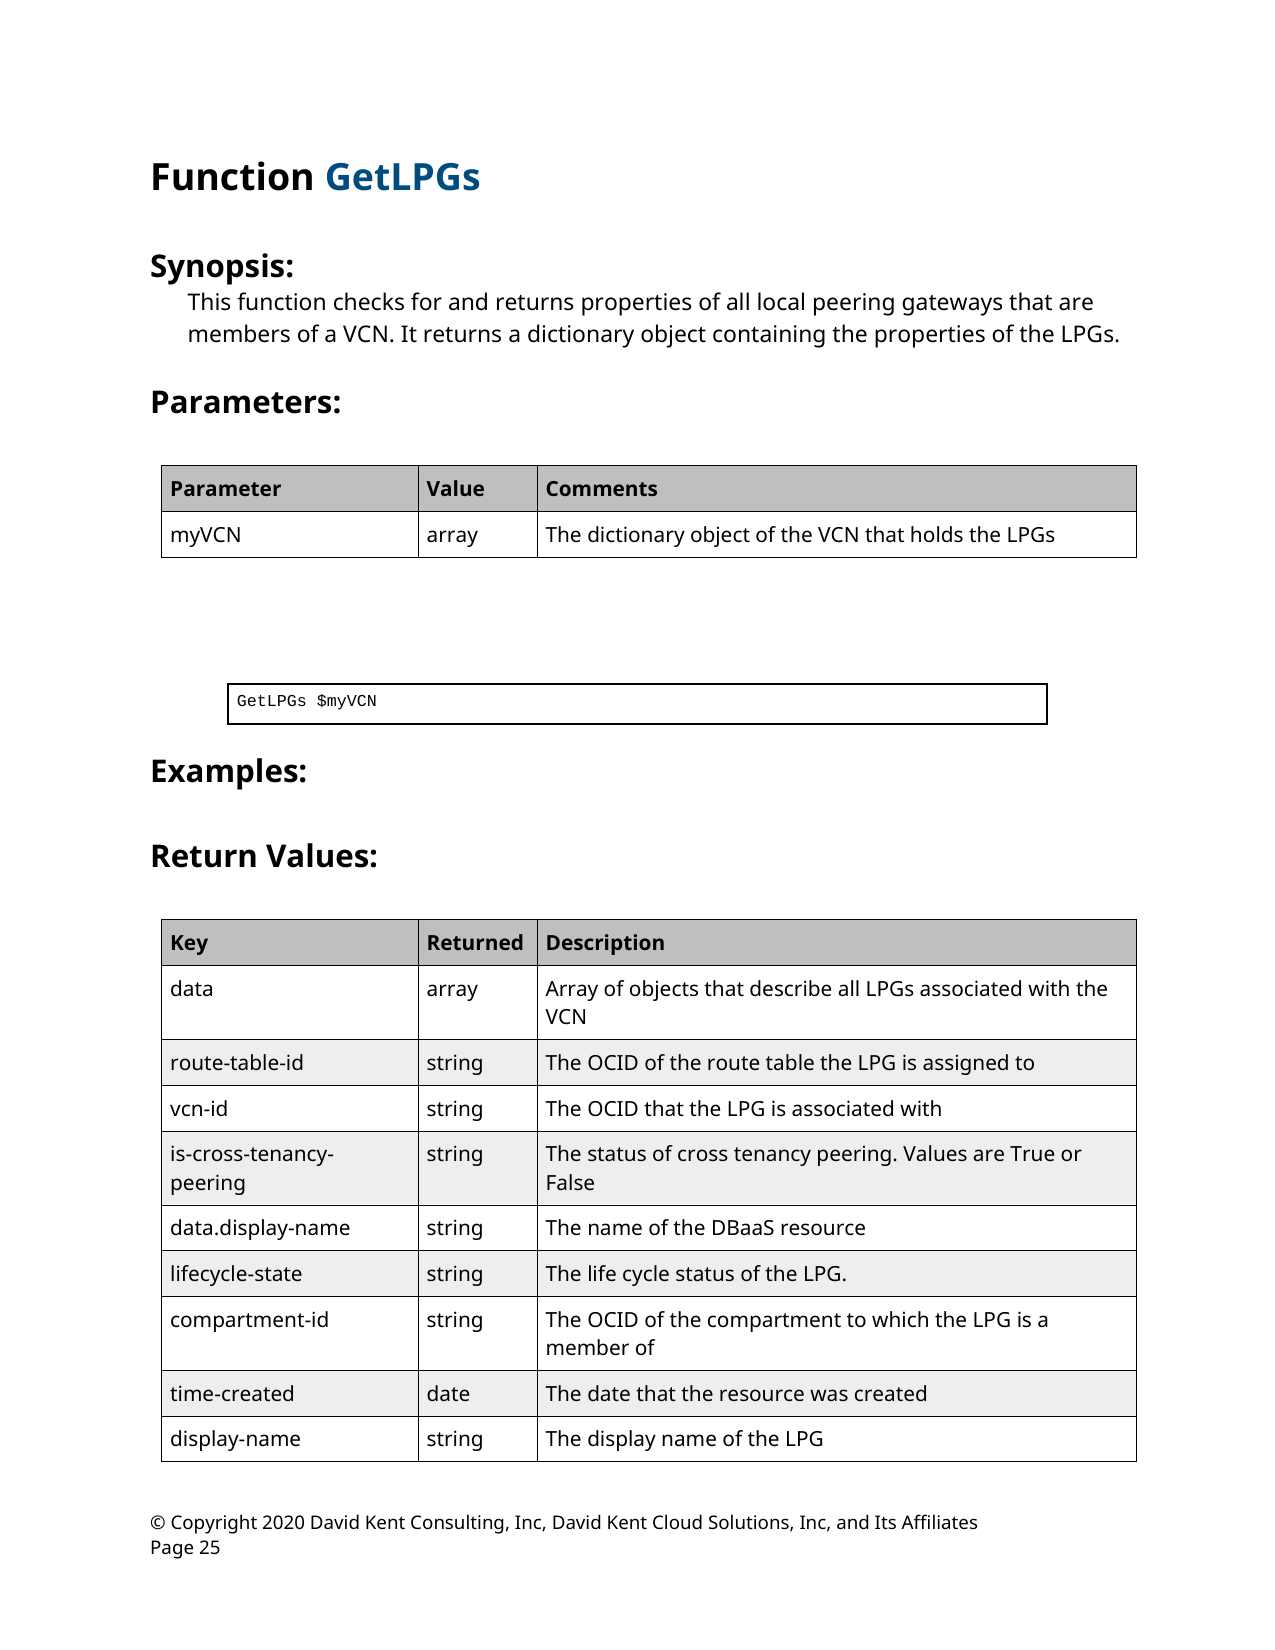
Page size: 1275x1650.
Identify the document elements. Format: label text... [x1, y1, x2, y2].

table_cell Array of objects that describe all LPGs associated with the VCN [538, 966, 1136, 1039]
text This function checks for and returns properties of all local peering gateways that are members of a VCN. It returns a dictionary object containing the properties of the LPGs. [187, 286, 1125, 349]
table_cell The status of cross tenancy peering. Values are True or False [538, 1132, 1136, 1204]
text Examples: [150, 643, 1125, 791]
table_cell The OCID of the route table the LPG is assigned to [538, 1040, 1136, 1085]
table_cell data.display-name [162, 1206, 418, 1250]
table_cell time-created [162, 1371, 418, 1416]
table_cell string [419, 1417, 537, 1461]
table_header Key [162, 920, 418, 965]
table_cell date [419, 1371, 537, 1416]
table_cell array [419, 512, 537, 557]
table_header Returned [419, 920, 537, 965]
table_cell array [419, 966, 537, 1039]
table_header Comments [538, 466, 1136, 511]
table_cell compartment-id [162, 1297, 418, 1370]
table_header Parameter [162, 466, 418, 511]
subtitle Function GetLPGs [150, 150, 1125, 201]
table_cell string [419, 1086, 537, 1131]
table_cell The OCID of the compartment to which the LPG is a member of [538, 1297, 1136, 1370]
table_header Value [419, 466, 537, 511]
table_cell The name of the DBaaS resource [538, 1206, 1136, 1250]
text Synopsis: [150, 244, 1125, 286]
table_cell data [162, 966, 418, 1039]
table_cell string [419, 1132, 537, 1204]
table_cell is-cross-tenancy-peering [162, 1132, 418, 1204]
table_cell The life cycle status of the LPG. [538, 1251, 1136, 1296]
table_cell The dictionary object of the VCN that holds the LPGs [538, 512, 1136, 557]
table_cell myVCN [162, 512, 418, 557]
table_cell lifecycle-state [162, 1251, 418, 1296]
table_cell string [419, 1297, 537, 1370]
table_cell The OCID that the LPG is associated with [538, 1086, 1136, 1131]
table_cell display-name [162, 1417, 418, 1461]
table_cell The display name of the LPG [538, 1417, 1136, 1461]
table_cell string [419, 1251, 537, 1296]
table_cell string [419, 1040, 537, 1085]
table_cell string [419, 1206, 537, 1250]
table_cell The date that the resource was created [538, 1371, 1136, 1416]
table_header Description [538, 920, 1136, 965]
table_cell vcn-id [162, 1086, 418, 1131]
table_cell route-table-id [162, 1040, 418, 1085]
text Parameters: [150, 380, 1125, 423]
text Return Values: [150, 834, 1125, 876]
